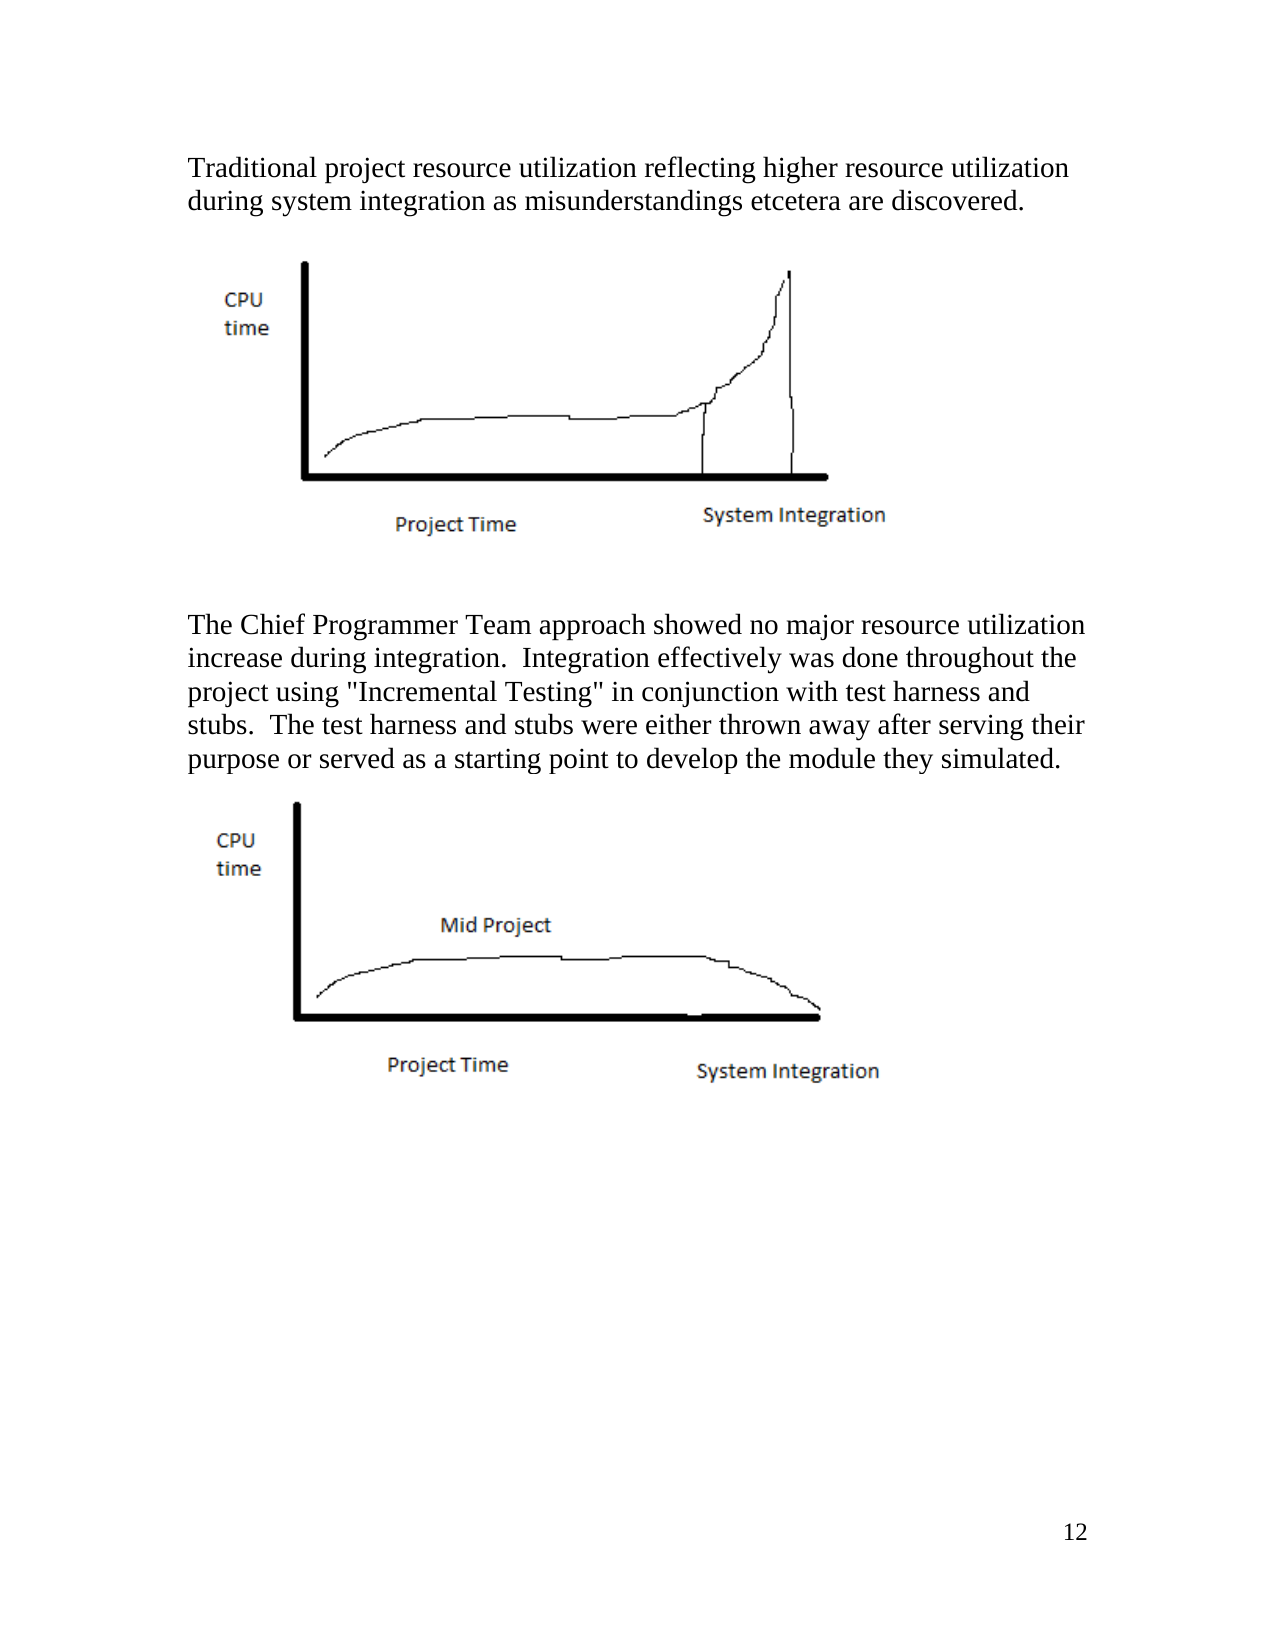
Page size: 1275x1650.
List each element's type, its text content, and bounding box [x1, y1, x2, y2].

picture [187, 774, 924, 1116]
text Traditional project resource utilization reflecting higher resource utilization during system integration as misunderstandings etcetera are discovered. [187, 150, 1087, 217]
text The Chief Programmer Team approach showed no major resource utilization increase during integration. Integration effectively was done throughout the project using "Incremental Testing" in conjunction with test harness and stubs. The test harness and stubs were either thrown away after serving their purpose or served as a starting point to develop the module they simulated. [187, 607, 1087, 774]
picture [187, 217, 910, 574]
